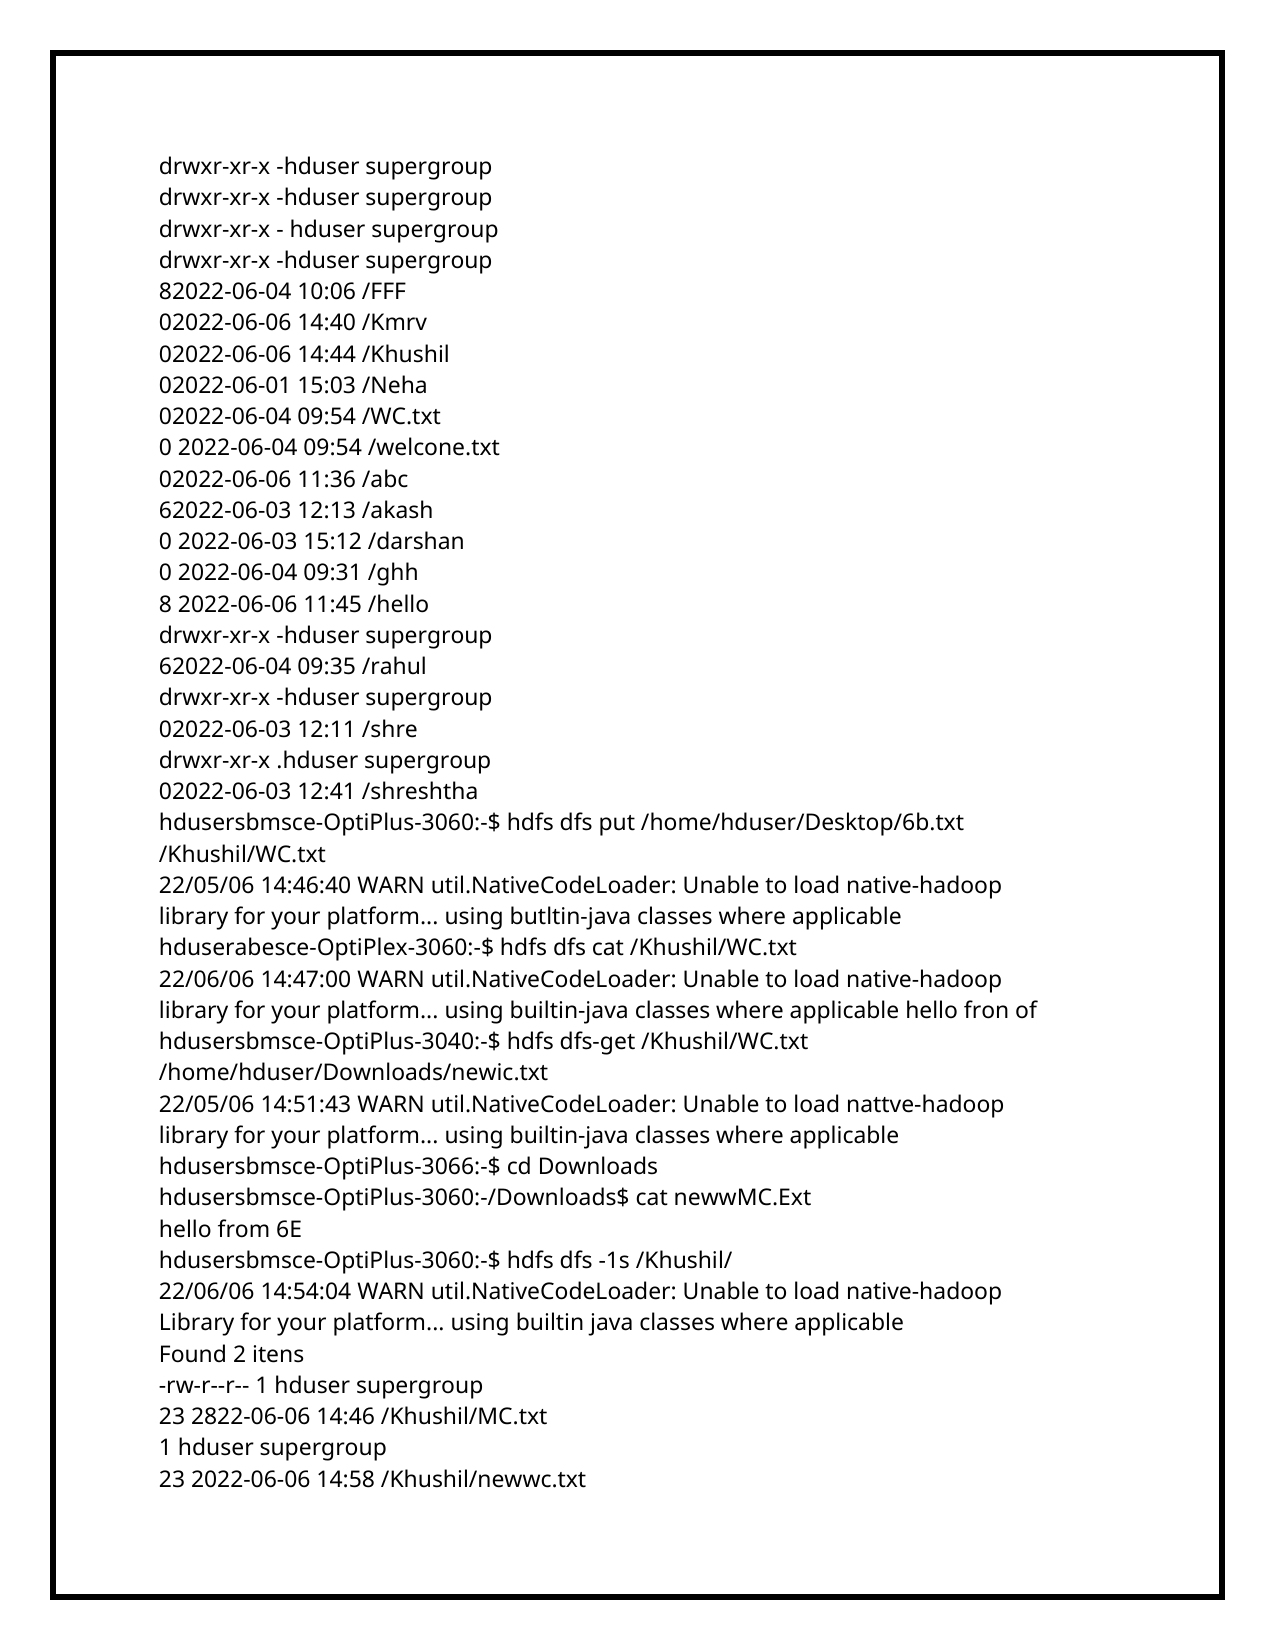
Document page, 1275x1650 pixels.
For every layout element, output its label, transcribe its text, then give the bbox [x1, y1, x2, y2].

text hdusersbmsce-OptiPlus-3060:-$ hdfs dfs -1s /Khushil/ [159, 1244, 1044, 1275]
text drwxr-xr-x -hduser supergroup [159, 181, 1044, 212]
text hdusersbmsce-OptiPlus-3066:-$ cd Downloads [159, 1150, 1044, 1181]
text 8 2022-06-06 11:45 /hello [159, 587, 1044, 619]
text 1 hduser supergroup [159, 1431, 1044, 1462]
text 82022-06-04 10:06 /FFF [159, 275, 1044, 306]
text 22/05/06 14:51:43 WARN util.NativeCodeLoader: Unable to load nattve-hadoop library for your platform... using builtin-java classes where applicable [159, 1087, 1044, 1150]
text drwxr-xr-x - hduser supergroup [159, 212, 1044, 244]
text 02022-06-03 12:11 /shre [159, 712, 1044, 744]
text drwxr-xr-x -hduser supergroup [159, 681, 1044, 712]
text -rw-r--r-- 1 hduser supergroup [159, 1369, 1044, 1400]
text drwxr-xr-x .hduser supergroup [159, 744, 1044, 775]
text 0 2022-06-04 09:31 /ghh [159, 556, 1044, 587]
text 0 2022-06-04 09:54 /welcone.txt [159, 431, 1044, 462]
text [159, 150, 1044, 181]
text 62022-06-03 12:13 /akash [159, 494, 1044, 525]
text hello from 6E [159, 1212, 1044, 1244]
text 02022-06-06 11:36 /abc [159, 462, 1044, 494]
text 23 2822-06-06 14:46 /Khushil/MC.txt [159, 1400, 1044, 1431]
text 62022-06-04 09:35 /rahul [159, 650, 1044, 681]
text hdusersbmsce-OptiPlus-3040:-$ hdfs dfs-get /Khushil/WC.txt /home/hduser/Downloads/newic.txt [159, 1025, 1044, 1087]
text hdusersbmsce-OptiPlus-3060:-/Downloads$ cat newwMC.Ext [159, 1181, 1044, 1212]
text 22/06/06 14:47:00 WARN util.NativeCodeLoader: Unable to load native-hadoop library for your platform... using builtin-java classes where applicable hello fron of [159, 962, 1044, 1025]
text 02022-06-01 15:03 /Neha [159, 369, 1044, 400]
text drwxr-xr-x -hduser supergroup [159, 619, 1044, 650]
text hdusersbmsce-OptiPlus-3060:-$ hdfs dfs put /home/hduser/Desktop/6b.txt /Khushil/WC.txt [159, 806, 1044, 869]
text 0 2022-06-03 15:12 /darshan [159, 525, 1044, 556]
text 02022-06-03 12:41 /shreshtha [159, 775, 1044, 806]
text 02022-06-04 09:54 /WC.txt [159, 400, 1044, 431]
text 22/06/06 14:54:04 WARN util.NativeCodeLoader: Unable to load native-hadoop Library for your platform... using builtin java classes where applicable [159, 1275, 1044, 1337]
text 02022-06-06 14:40 /Kmrv [159, 306, 1044, 337]
text 02022-06-06 14:44 /Khushil [159, 337, 1044, 369]
text drwxr-xr-x -hduser supergroup [159, 244, 1044, 275]
text Found 2 itens [159, 1337, 1044, 1369]
text 22/05/06 14:46:40 WARN util.NativeCodeLoader: Unable to load native-hadoop library for your platform... using butltin-java classes where applicable hduserabesce-OptiPlex-3060:-$ hdfs dfs cat /Khushil/WC.txt [159, 869, 1044, 962]
text 23 2022-06-06 14:58 /Khushil/newwc.txt [159, 1462, 1044, 1494]
